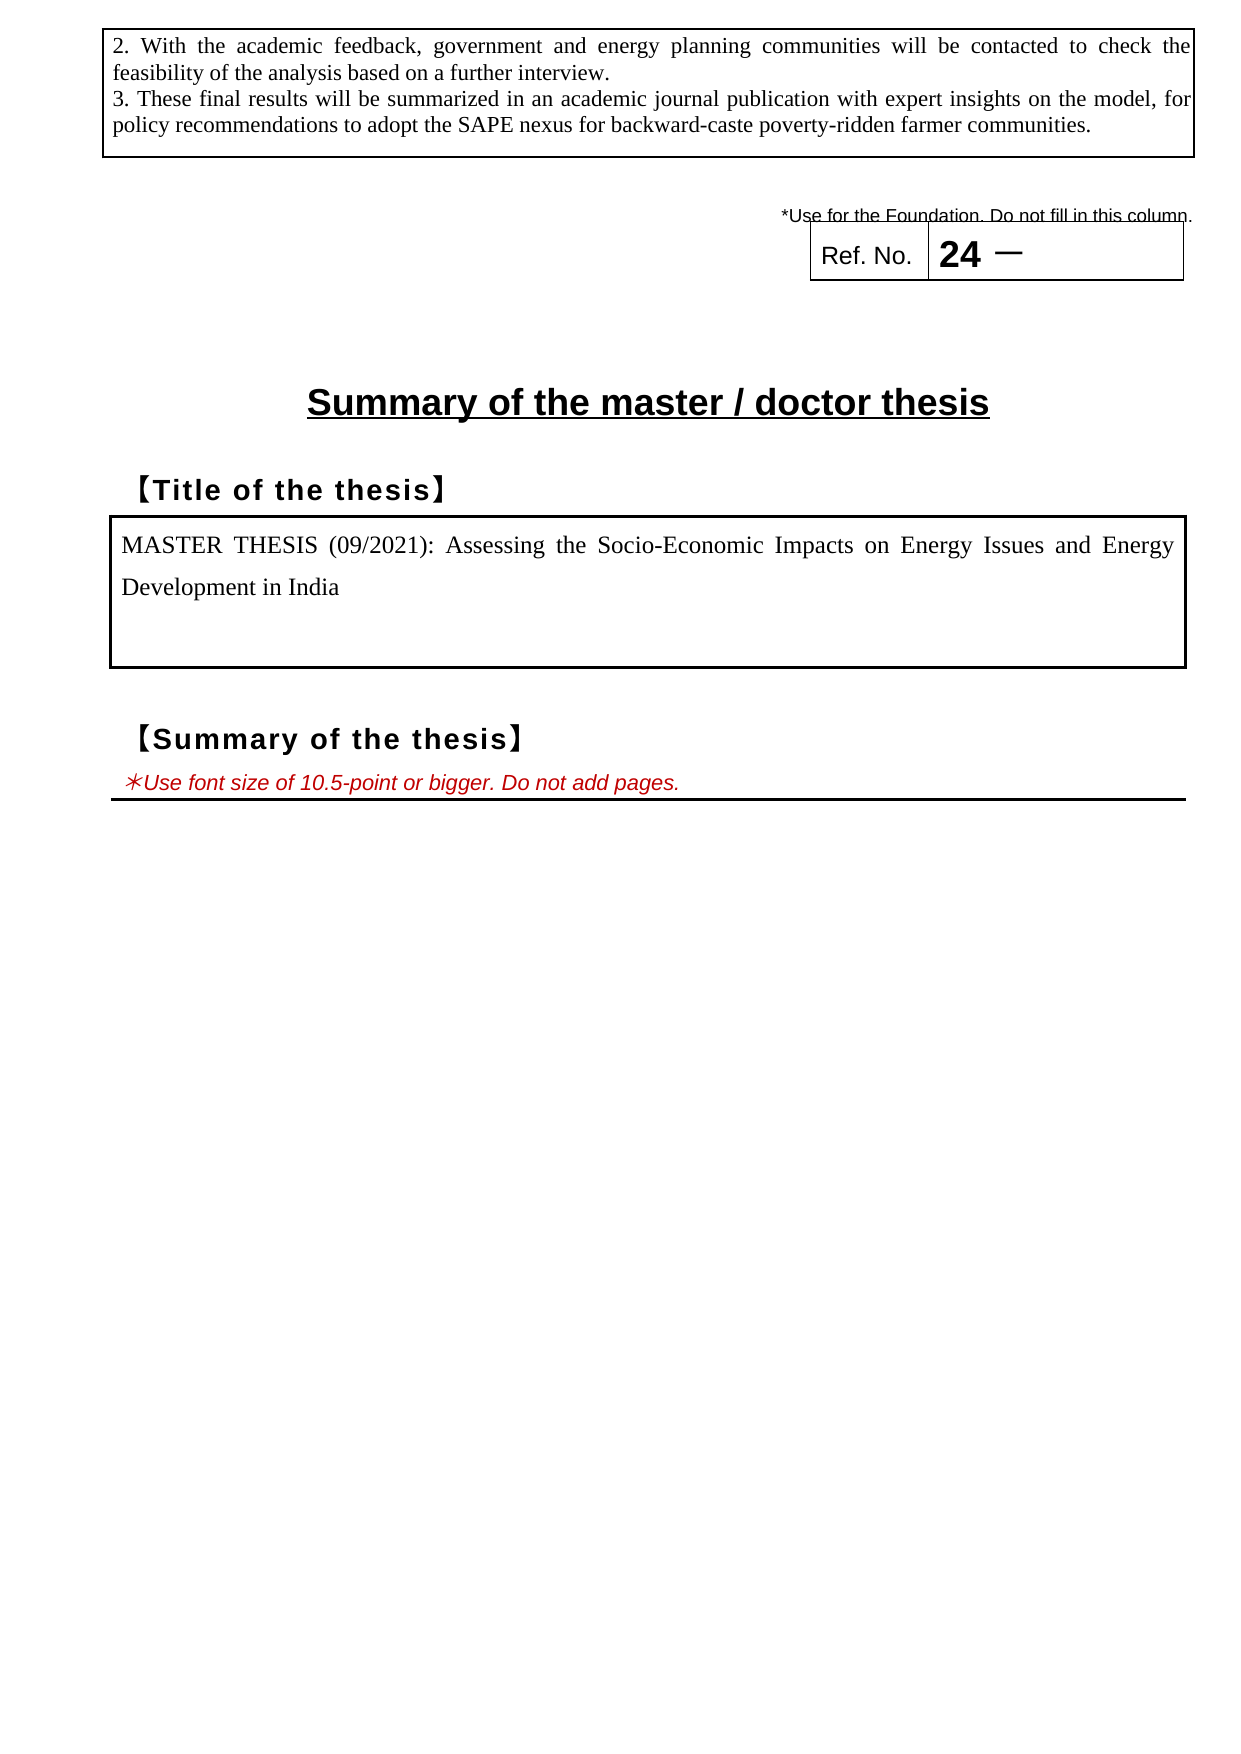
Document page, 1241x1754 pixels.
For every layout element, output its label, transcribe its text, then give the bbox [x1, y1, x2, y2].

text *Use for the Foundation. Do not fill in this column. [112, 204, 1193, 226]
text 3. These final results will be summarized in an academic journal publication with expert insights on the model, for policy recommendations to adopt the SAPE nexus for backward-caste poverty-ridden farmer communities. [104, 81, 1193, 156]
table_cell 【Summary of the thesis】 ＊Use font size of 10.5-point or bigger. Do not add pages. [111, 669, 1186, 798]
table_header Summary of the master / doctor thesis 【Title of the thesis】 [111, 262, 1186, 514]
text 2. With the academic feedback, government and energy planning communities will be contacted to check the feasibility of the analysis based on a further interview. [104, 30, 1193, 81]
table_cell MASTER THESIS (09/2021): Assessing the Socio-Economic Impacts on Energy Issues and Energy Development in India [112, 518, 1184, 666]
